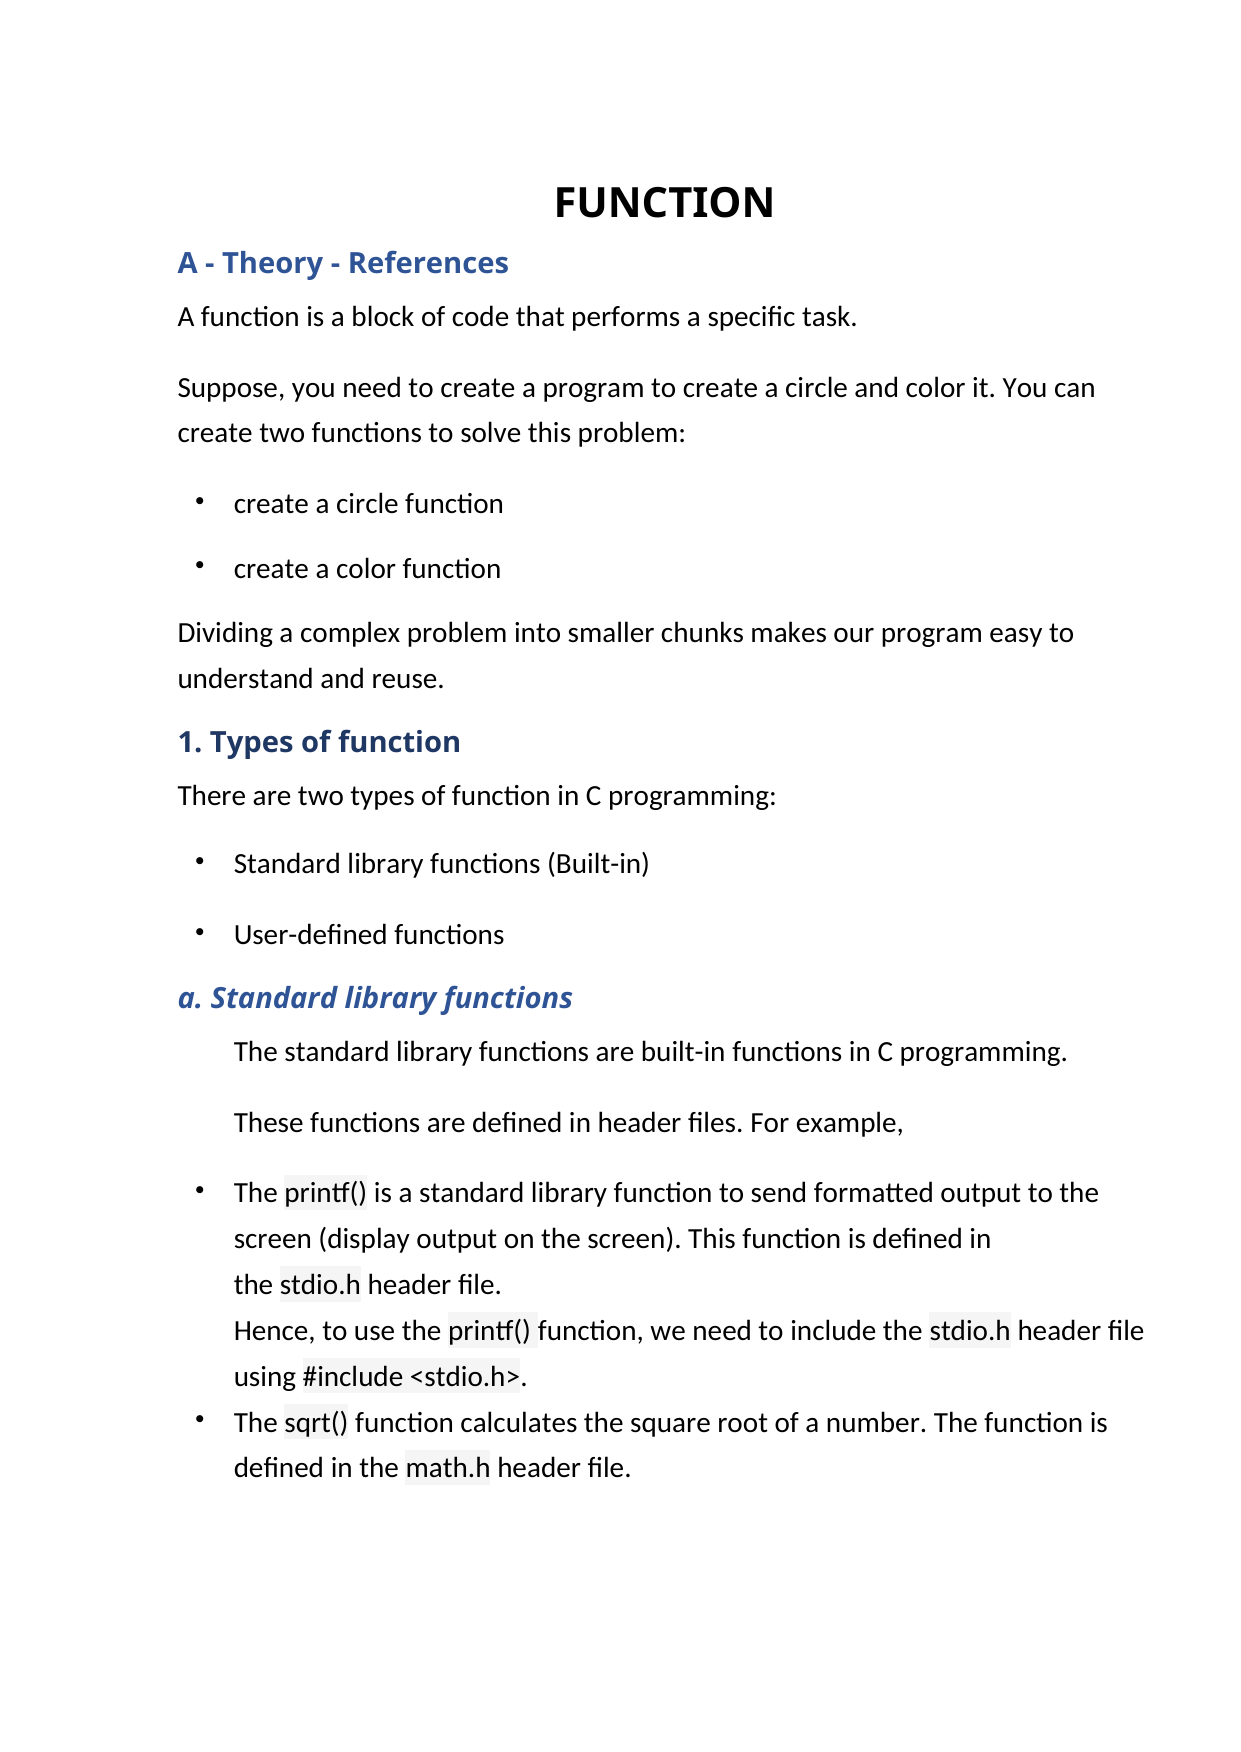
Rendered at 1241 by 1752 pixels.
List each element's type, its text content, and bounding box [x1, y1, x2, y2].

text There are two types of function in C programming: [177, 767, 1152, 812]
list Standard library functions (Built-in) [196, 837, 1152, 881]
text Dividing a complex problem into smaller chunks makes our program easy to understand and reuse. [177, 604, 1152, 696]
subtitle A - Theory - References [177, 242, 1152, 282]
subtitle a. Standard library functions [177, 977, 1152, 1017]
list User-defined functions [196, 906, 1152, 952]
subtitle FUNCTION [177, 173, 1152, 229]
text These functions are defined in header files. For example, [233, 1093, 1152, 1139]
text Suppose, you need to create a program to create a circle and color it. You can create two functions to solve this problem: [177, 358, 1152, 450]
list The printf() is a standard library function to send formatted output to the screen (display output on the screen). This function is defined in the stdio.h header file. Hence, to use the printf() function, we need to include the stdio.h header file using #include <stdio.h>. [196, 1164, 1152, 1393]
subtitle 1. Types of function [177, 721, 1152, 761]
list The sqrt() function calculates the square root of a number. The function is defined in the math.h header file. [196, 1393, 1152, 1485]
list create a circle function [196, 475, 1152, 521]
list create a color function [196, 540, 1152, 586]
text The standard library functions are built-in functions in C programming. [233, 1023, 1152, 1068]
text A function is a block of code that performs a specific task. [177, 288, 1152, 333]
